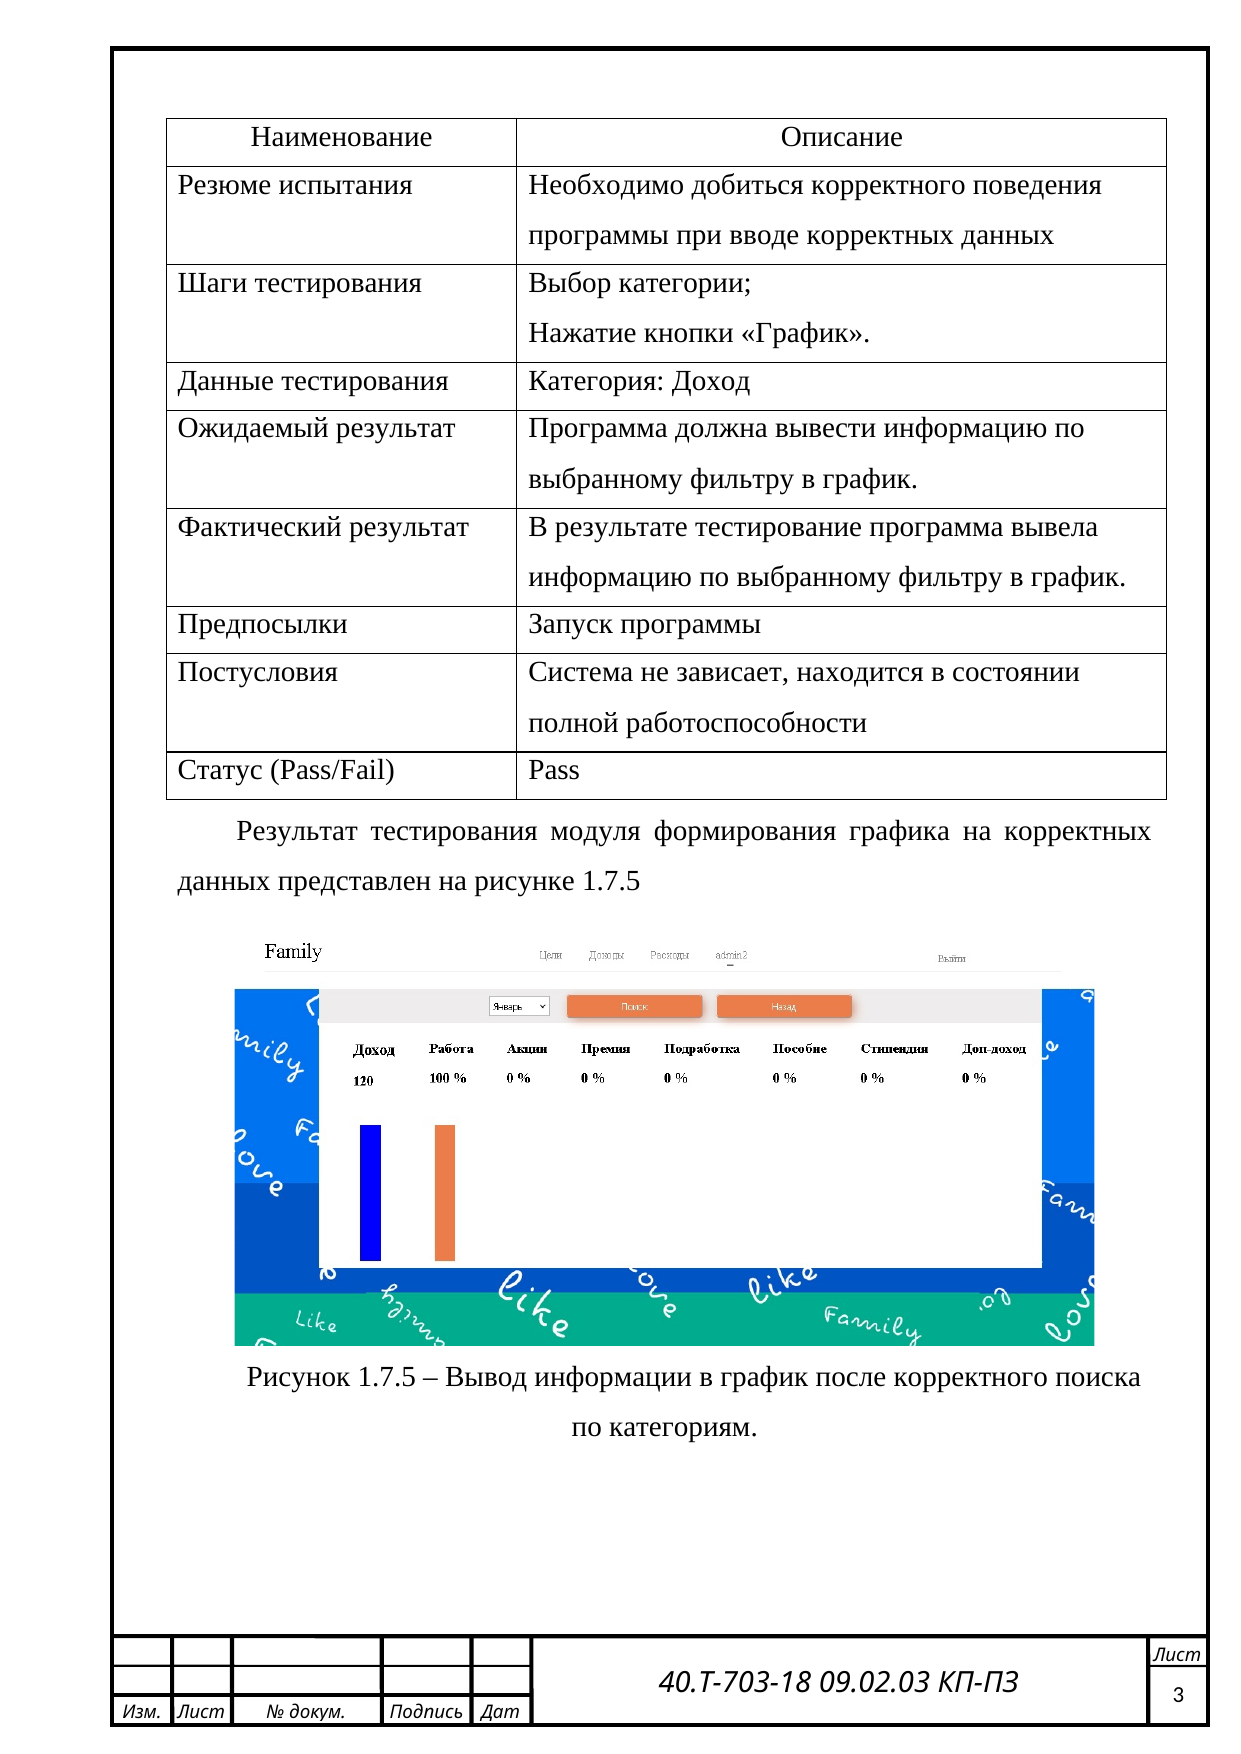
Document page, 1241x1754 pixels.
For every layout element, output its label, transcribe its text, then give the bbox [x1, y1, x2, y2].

table_header Описание [517, 119, 1166, 166]
text Результат тестирования модуля формирования графика на корректных данных представлен на рисунке 1.7.5 [177, 813, 1152, 896]
table_cell Фактический результат [167, 509, 516, 606]
table_cell Резюме испытания [167, 167, 516, 264]
table_cell Статус (Pass/Fail) [167, 753, 516, 799]
table_cell Система не зависает, находится в состоянии полной работоспособности [517, 654, 1166, 751]
table_cell Ожидаемый результат [167, 411, 516, 508]
table_cell Выбор категории; Нажатие кнопки «График». [517, 265, 1166, 362]
table_cell Постусловия [167, 654, 516, 751]
table_cell Категория: Доход [517, 363, 1166, 409]
text Рисунок 1.7.5 – Вывод информации в график после корректного поиска по категориям. [177, 1359, 1152, 1443]
table_cell Необходимо добиться корректного поведения программы при вводе корректных данных [517, 167, 1166, 264]
table_cell Pass [517, 753, 1166, 799]
table_header Наименование [167, 119, 516, 166]
table_cell В результате тестирование программа вывела информацию по выбранному фильтру в график. [517, 509, 1166, 606]
picture [234, 925, 1095, 1346]
table_cell Программа должна вывести информацию по выбранному фильтру в график. [517, 411, 1166, 508]
table_cell Шаги тестирования [167, 265, 516, 362]
table_cell Данные тестирования [167, 363, 516, 409]
table_cell Предпосылки [167, 607, 516, 653]
table_cell Запуск программы [517, 607, 1166, 653]
